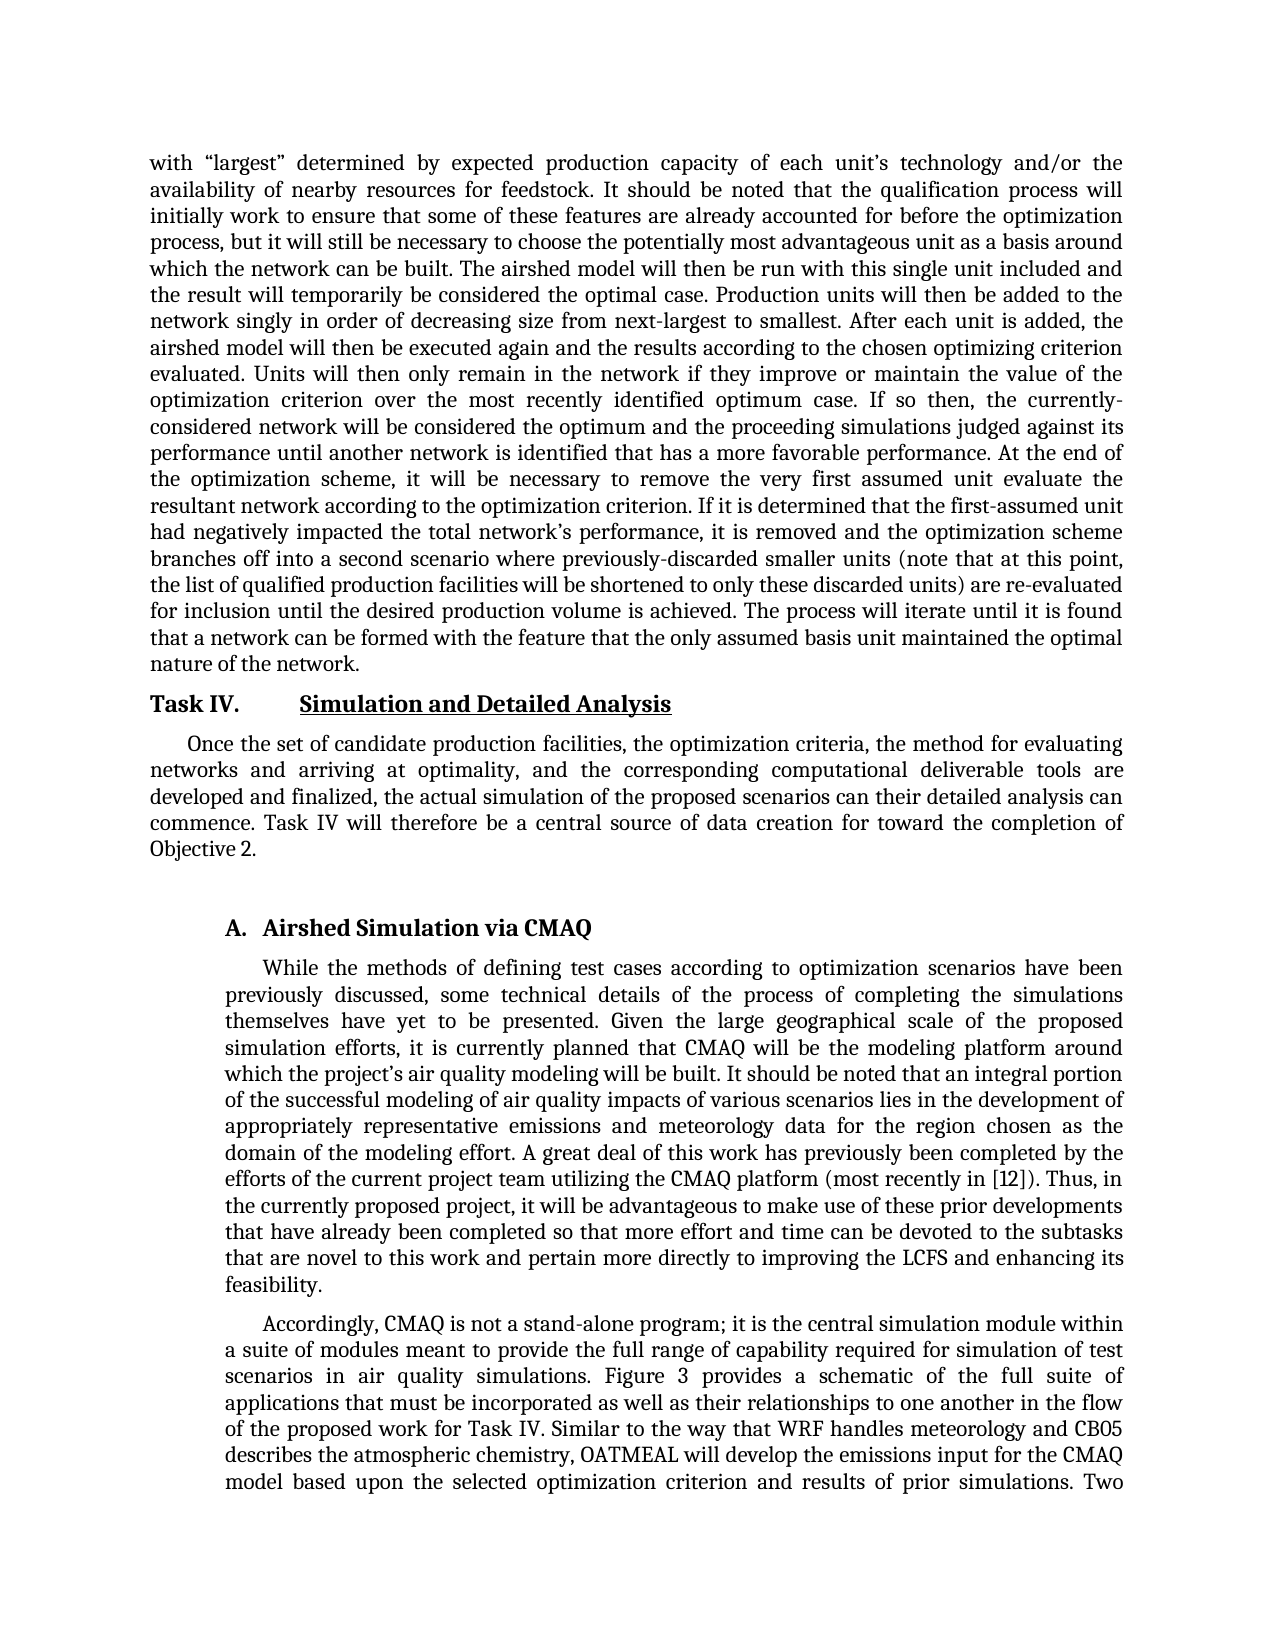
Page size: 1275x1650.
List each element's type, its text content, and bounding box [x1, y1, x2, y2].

list Airshed Simulation via CMAQ [225, 914, 1125, 943]
list While the methods of defining test cases according to optimization scenarios have been previously discussed, some technical details of the process of completing the simulations themselves have yet to be presented. Given the large geographical scale of the proposed simulation efforts, it is currently planned that CMAQ will be the modeling platform around which the project’s air quality modeling will be built. It should be noted that an integral portion of the successful modeling of air quality impacts of various scenarios lies in the development of appropriately representative emissions and meteorology data for the region chosen as the domain of the modeling effort. A great deal of this work has previously been completed by the efforts of the current project team utilizing the CMAQ platform (most recently in [12]). Thus, in the currently proposed project, it will be advantageous to make use of these prior developments that have already been completed so that more effort and time can be devoted to the subtasks that are novel to this work and pertain more directly to improving the LCFS and enhancing its feasibility. [225, 955, 1125, 1298]
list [150, 150, 1125, 677]
list Once the set of candidate production facilities, the optimization criteria, the method for evaluating networks and arriving at optimality, and the corresponding computational deliverable tools are developed and finalized, the actual simulation of the proposed scenarios can their detailed analysis can commence. Task IV will therefore be a central source of data creation for toward the completion of Objective 2. [150, 731, 1125, 863]
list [225, 1310, 1125, 1495]
list Simulation and Detailed Analysis [150, 689, 1125, 718]
